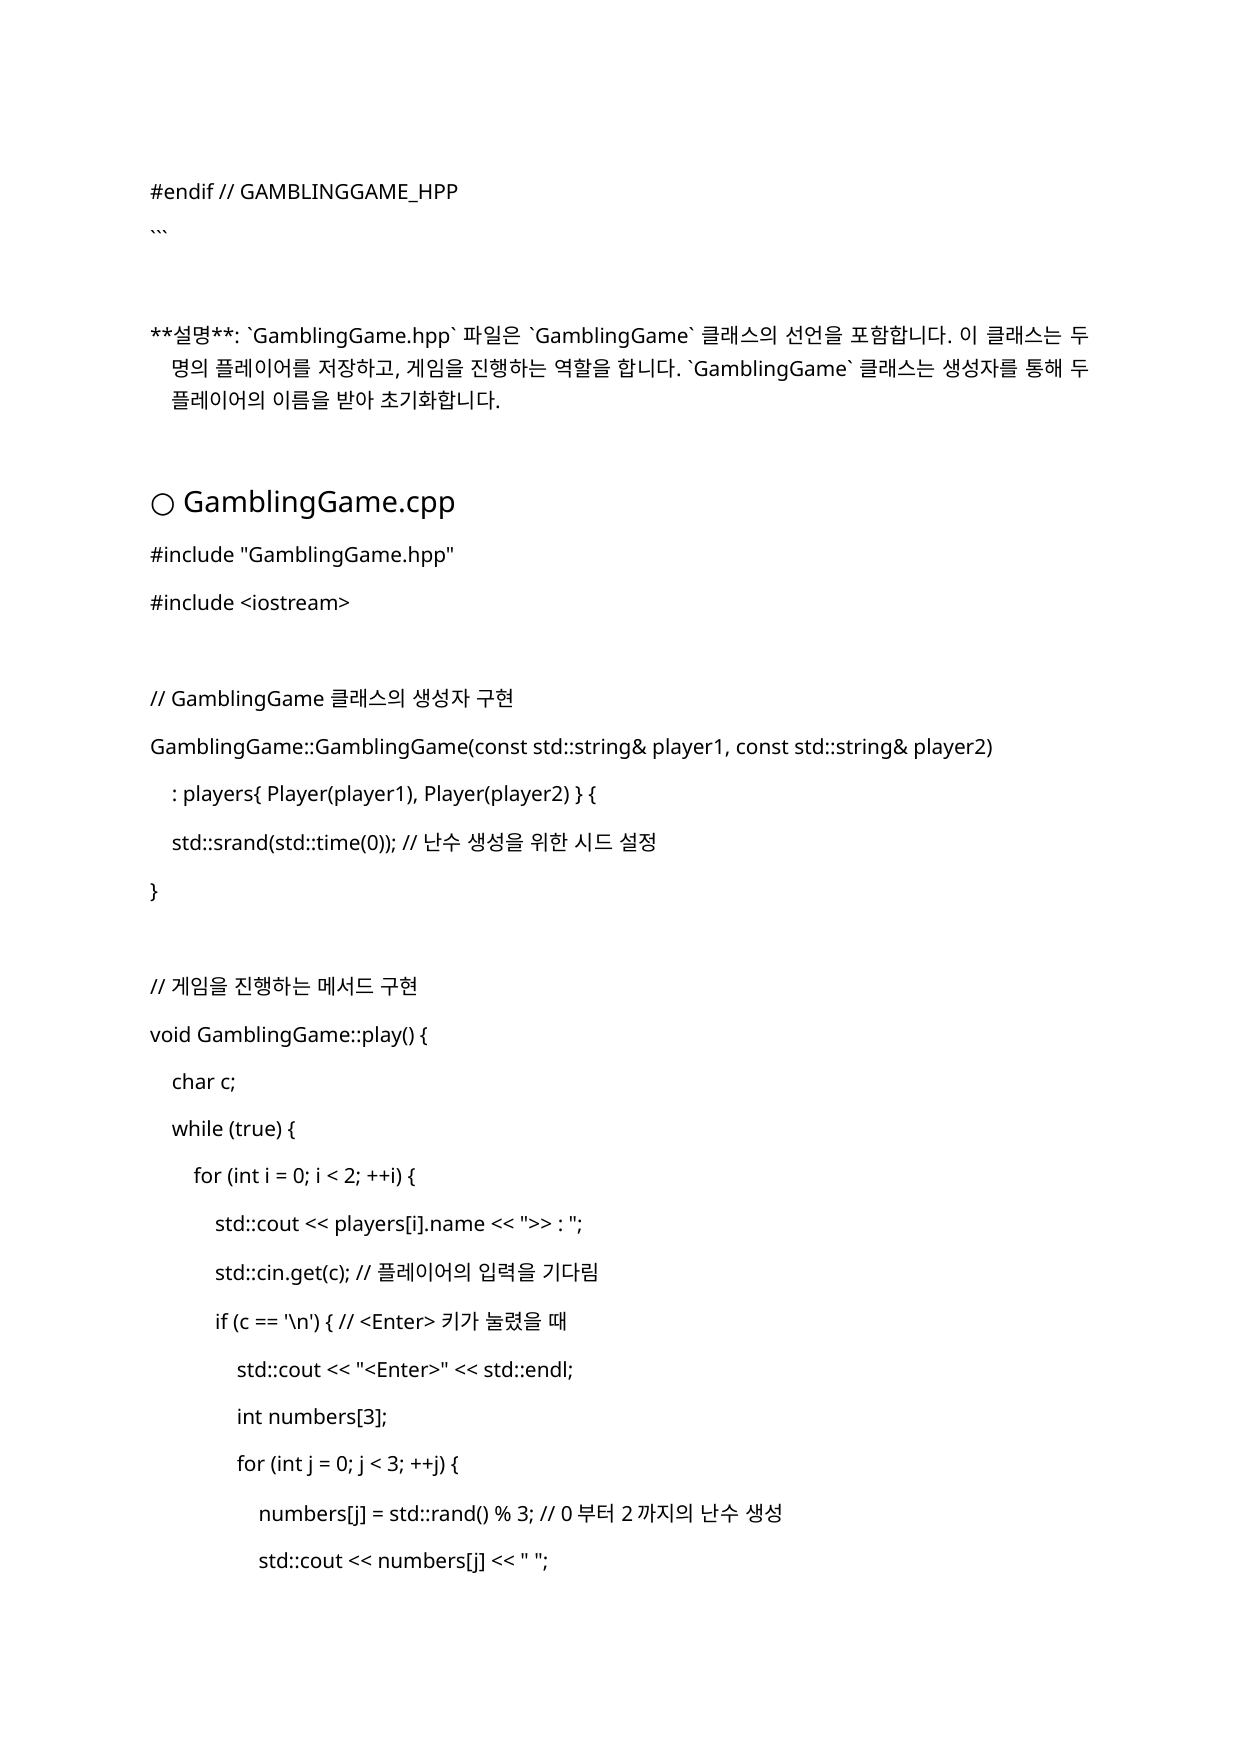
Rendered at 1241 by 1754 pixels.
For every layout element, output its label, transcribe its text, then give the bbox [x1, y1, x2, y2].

text GamblingGame::GamblingGame(const std::string& player1, const std::string& player2) [150, 732, 1090, 760]
text if (c == '\n') { // <Enter> 키가 눌렸을 때 [150, 1306, 1090, 1336]
text std::cout << players[i].name << ">> : "; [150, 1209, 1090, 1237]
text #endif // GAMBLINGGAME_HPP [150, 177, 1090, 206]
text for (int j = 0; j < 3; ++j) { [150, 1449, 1090, 1478]
text int numbers[3]; [150, 1402, 1090, 1431]
text #include <iostream> [150, 588, 1090, 616]
text std::srand(std::time(0)); // 난수 생성을 위한 시드 설정 [150, 826, 1090, 857]
text std::cout << numbers[j] << " "; [150, 1546, 1090, 1575]
text std::cin.get(c); // 플레이어의 입력을 기다림 [150, 1256, 1090, 1287]
text ``` [150, 224, 1090, 253]
text void GamblingGame::play() { [150, 1020, 1090, 1048]
text numbers[j] = std::rand() % 3; // 0부터 2까지의 난수 생성 [150, 1497, 1090, 1527]
text ○ GamblingGame.cpp [150, 481, 1090, 521]
text std::cout << "<Enter>" << std::endl; [150, 1355, 1090, 1383]
text **설명**: `GamblingGame.hpp` 파일은 `GamblingGame` 클래스의 선언을 포함합니다. 이 클래스는 두 명의 플레이어를 저장하고, 게임을 진행하는 역할을 합니다. `GamblingGame` 클래스는 생성자를 통해 두 플레이어의 이름을 받아 초기화합니다. [150, 319, 1090, 415]
text // 게임을 진행하는 메서드 구현 [150, 970, 1090, 1001]
text char c; [150, 1067, 1090, 1096]
text : players{ Player(player1), Player(player2) } { [150, 779, 1090, 808]
text for (int i = 0; i < 2; ++i) { [150, 1162, 1090, 1190]
text while (true) { [150, 1114, 1090, 1143]
text } [150, 876, 1090, 904]
text // GamblingGame 클래스의 생성자 구현 [150, 682, 1090, 713]
text #include "GamblingGame.hpp" [150, 541, 1090, 569]
